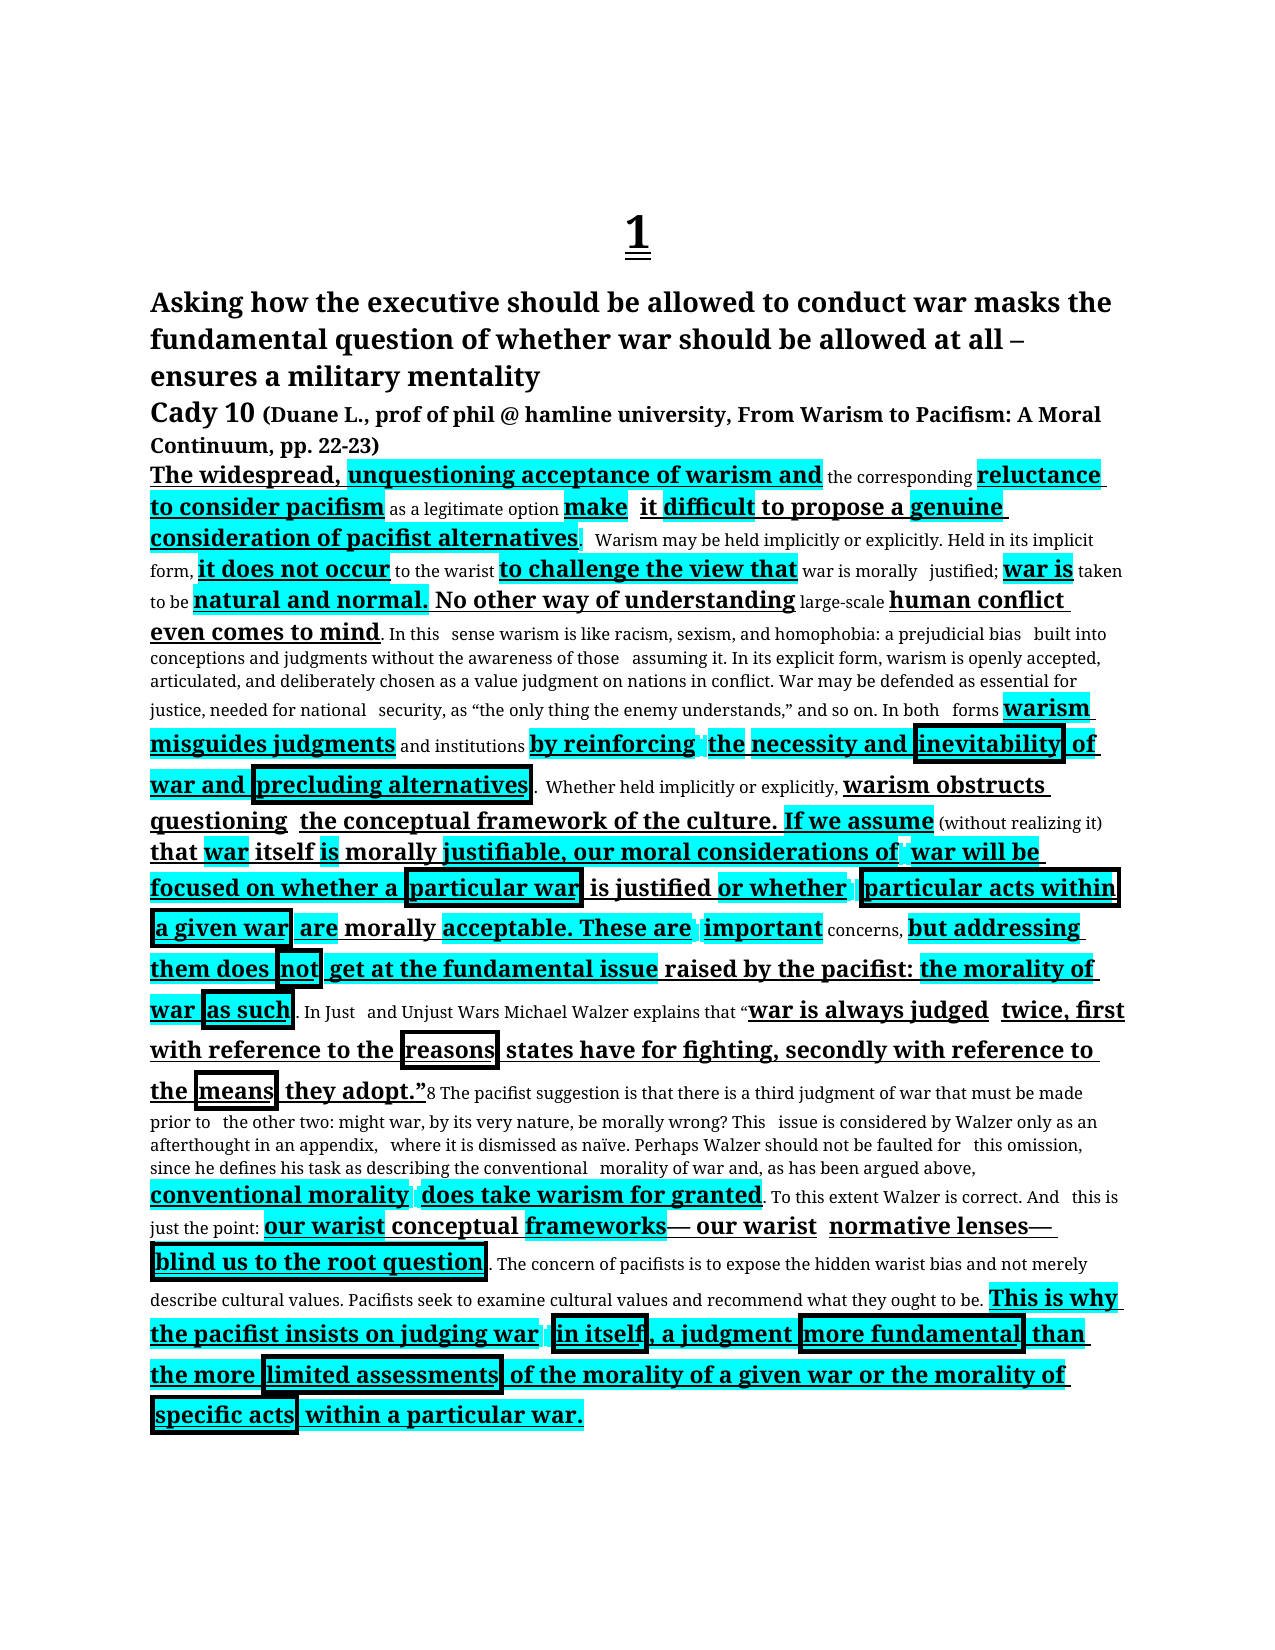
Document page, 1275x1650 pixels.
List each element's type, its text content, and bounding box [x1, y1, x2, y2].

subtitle 1 [150, 200, 1125, 262]
text Cady 10 (Duane L., prof of phil @ hamline university, From Warism to Pacifism: A Moral Continuum, pp. 22-23) [150, 394, 1125, 459]
text The widespread, unquestioning acceptance of warism and the corresponding reluctance to consider pacifism as a legitimate option make it difficult to propose a genuine consideration of pacifist alternatives. Warism may be held implicitly or explicitly. Held in its implicit form, it does not occur to the warist to challenge the view that war is morally justified; war is taken to be natural and normal. No other way of understanding large-scale human conflict even comes to mind. In this sense warism is like racism, sexism, and homophobia: a prejudicial bias built into conceptions and judgments without the awareness of those assuming it. In its explicit form, warism is openly accepted, articulated, and deliberately chosen as a value judgment on nations in conflict. War may be defended as essential for justice, needed for national security, as “the only thing the enemy understands,” and so on. In both forms warism misguides judgments and institutions by reinforcing the necessity and inevitability of war and precluding alternatives. Whether held implicitly or explicitly, warism obstructs questioning the conceptual framework of the culture. If we assume (without realizing it) that war itself is morally justifiable, our moral considerations of war will be focused on whether a particular war is justified or whether particular acts within a given war are morally acceptable. These are important concerns, but addressing them does not get at the fundamental issue raised by the pacifist: the morality of war as such. In Just and Unjust Wars Michael Walzer explains that “war is always judged twice, first with reference to the reasons states have for fighting, secondly with reference to the means they adopt.”8 The pacifist suggestion is that there is a third judgment of war that must be made prior to the other two: might war, by its very nature, be morally wrong? This issue is considered by Walzer only as an afterthought in an appendix, where it is dismissed as naïve. Perhaps Walzer should not be faulted for this omission, since he defines his task as describing the conventional morality of war and, as has been argued above, conventional morality does take warism for granted. To this extent Walzer is correct. And this is just the point: our warist conceptual frameworks— our warist normative lenses— blind us to the root question. The concern of pacifists is to expose the hidden warist bias and not merely describe cultural values. Pacifists seek to examine cultural values and recommend what they ought to be. This is why the pacifist insists on judging war in itself, a judgment more fundamental than the more limited assessments of the morality of a given war or the morality of specific acts within a particular war. [150, 459, 1125, 1435]
subtitle Asking how the executive should be allowed to conduct war masks the fundamental question of whether war should be allowed at all – ensures a military mentality [150, 283, 1125, 394]
